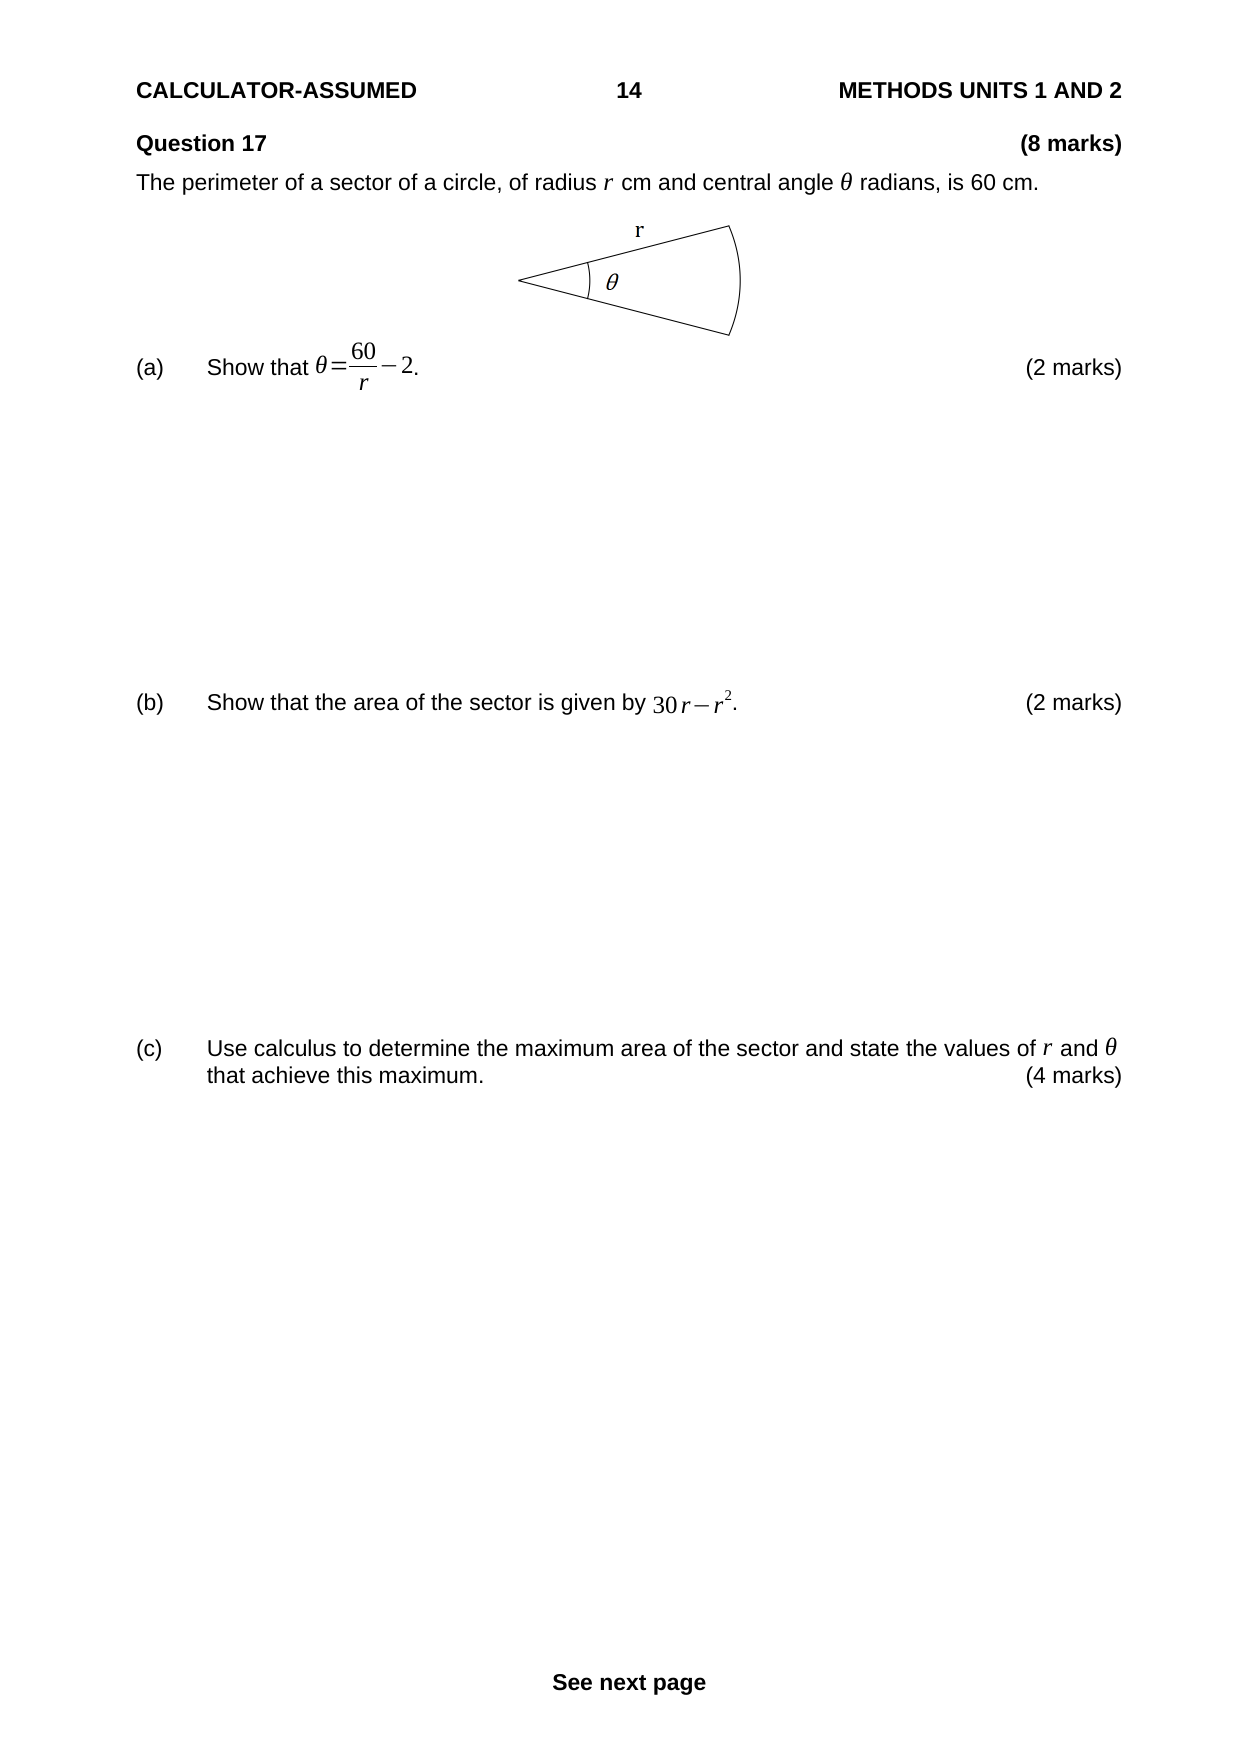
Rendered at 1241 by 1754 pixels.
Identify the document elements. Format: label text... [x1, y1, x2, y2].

text (a) Show that . (2 marks) [136, 338, 1122, 397]
picture [515, 222, 743, 338]
text (c) Use calculus to determine the maximum area of the sector and state the values of and that achieve this maximum. (4 marks) [136, 1034, 1122, 1088]
text Question 17 (8 marks) [136, 130, 1122, 156]
text (b) Show that the area of the sector is given by . (2 marks) [136, 687, 1122, 718]
text The perimeter of a sector of a circle, of radius cm and central angle radians, is 60 cm. [136, 169, 1122, 196]
